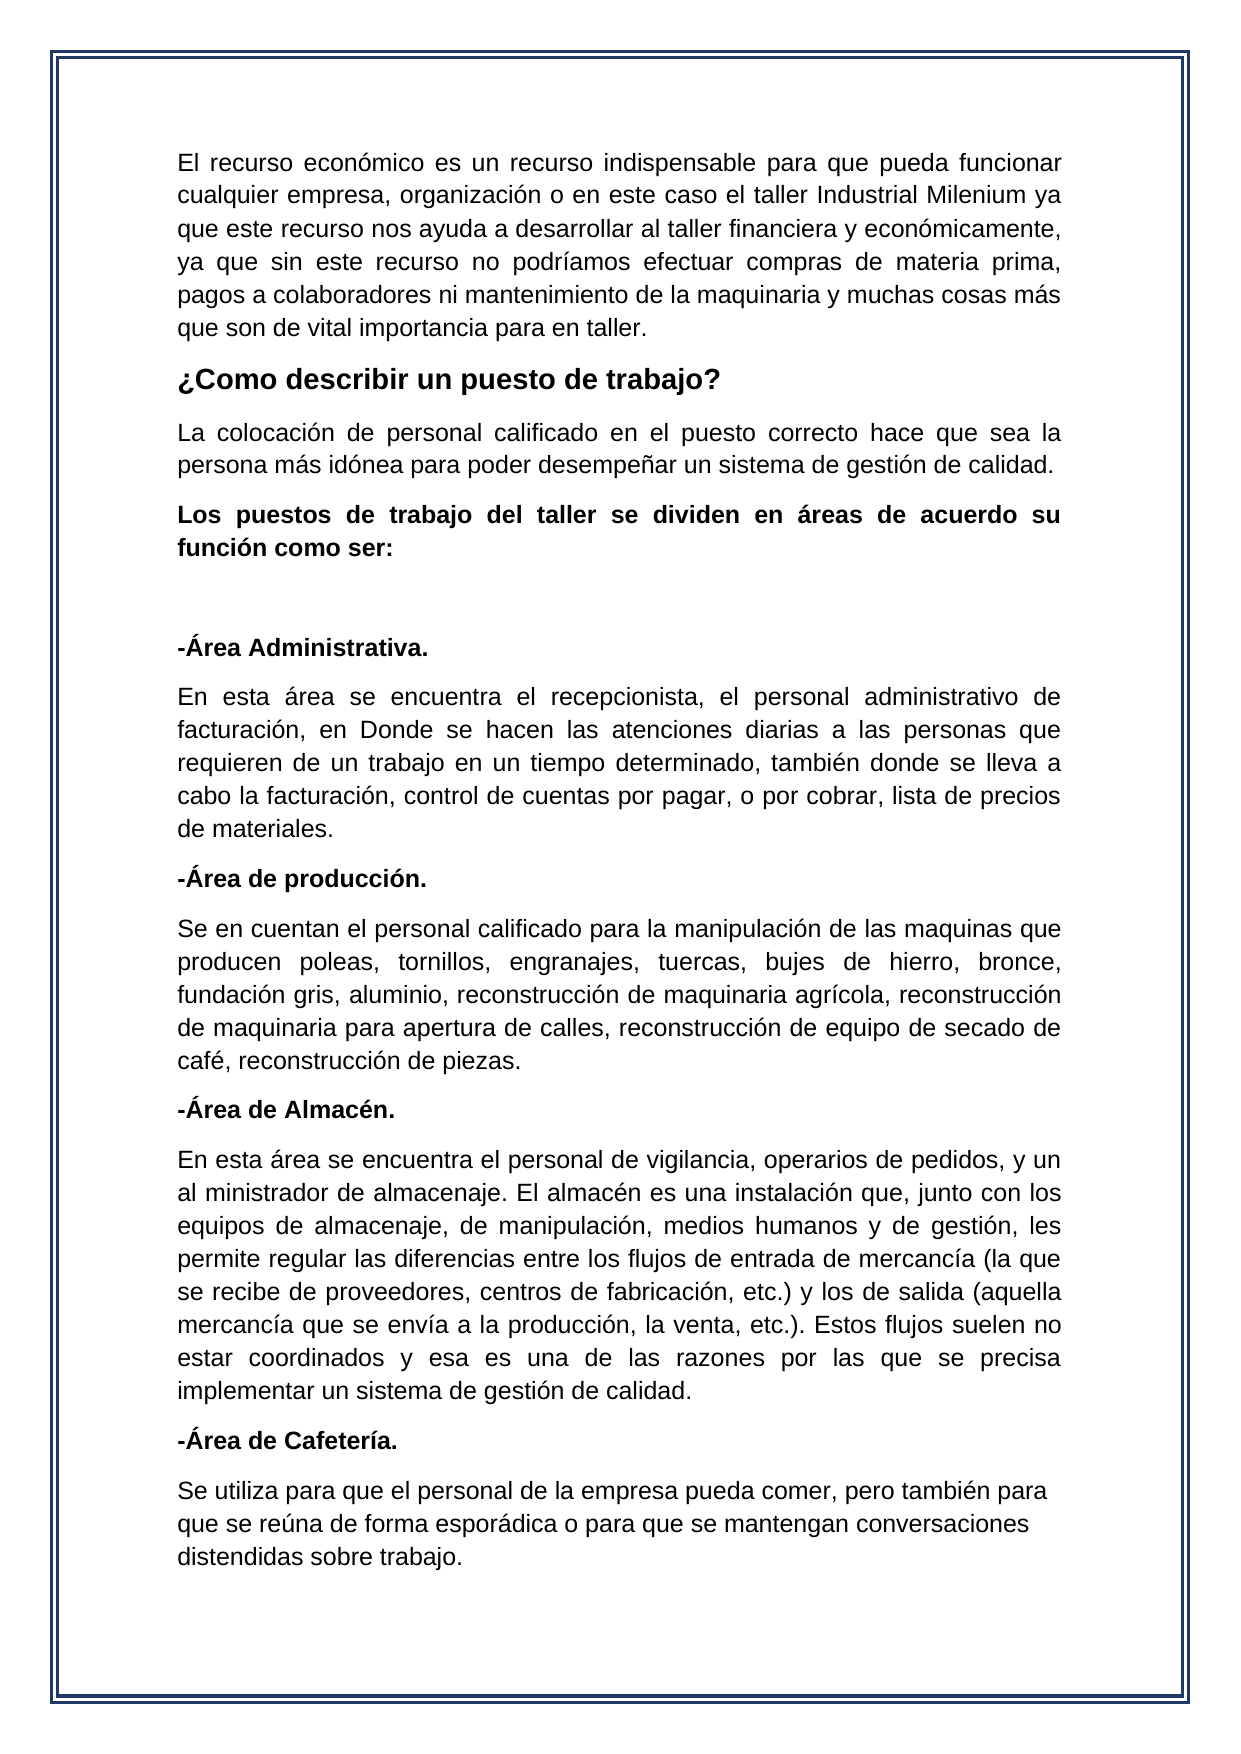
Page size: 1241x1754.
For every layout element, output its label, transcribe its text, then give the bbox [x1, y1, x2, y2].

text -Área de Almacén. [177, 1096, 1063, 1124]
text En esta área se encuentra el recepcionista, el personal administrativo de facturación, en Donde se hacen las atenciones diarias a las personas que requieren de un trabajo en un tiempo determinado, también donde se lleva a cabo la facturación, control de cuentas por pagar, o por cobrar, lista de precios de materiales. [177, 682, 1063, 843]
text ¿Como describir un puesto de trabajo? [177, 362, 1063, 396]
text -Área de Cafetería. [177, 1426, 1063, 1455]
text El recurso económico es un recurso indispensable para que pueda funcionar cualquier empresa, organización o en este caso el taller Industrial Milenium ya que este recurso nos ayuda a desarrollar al taller financiera y económicamente, ya que sin este recurso no podríamos efectuar compras de materia prima, pagos a colaboradores ni mantenimiento de la maquinaria y muchas cosas más que son de vital importancia para en taller. [177, 147, 1063, 341]
text Los puestos de trabajo del taller se dividen en áreas de acuerdo su función como ser: [177, 500, 1063, 562]
text Se en cuentan el personal calificado para la manipulación de las maquinas que producen poleas, tornillos, engranajes, tuercas, bujes de hierro, bronce, fundación gris, aluminio, reconstrucción de maquinaria agrícola, reconstrucción de maquinaria para apertura de calles, reconstrucción de equipo de secado de café, reconstrucción de piezas. [177, 914, 1063, 1074]
text La colocación de personal calificado en el puesto correcto hace que sea la persona más idónea para poder desempeñar un sistema de gestión de calidad. [177, 417, 1063, 479]
text En esta área se encuentra el personal de vigilancia, operarios de pedidos, y un al ministrador de almacenaje. El almacén es una instalación que, junto con los equipos de almacenaje, de manipulación, medios humanos y de gestión, les permite regular las diferencias entre los flujos de entrada de mercancía (la que se recibe de proveedores, centros de fabricación, etc.) y los de salida (aquella mercancía que se envía a la producción, la venta, etc.). Estos flujos suelen no estar coordinados y esa es una de las razones por las que se precisa implementar un sistema de gestión de calidad. [177, 1145, 1063, 1405]
text -Área de producción. [177, 864, 1063, 893]
text Se utiliza para que el personal de la empresa pueda comer, pero también para que se reúna de forma esporádica o para que se mantengan conversaciones distendidas sobre trabajo. [177, 1476, 1063, 1571]
text -Área Administrativa. [177, 633, 1063, 661]
